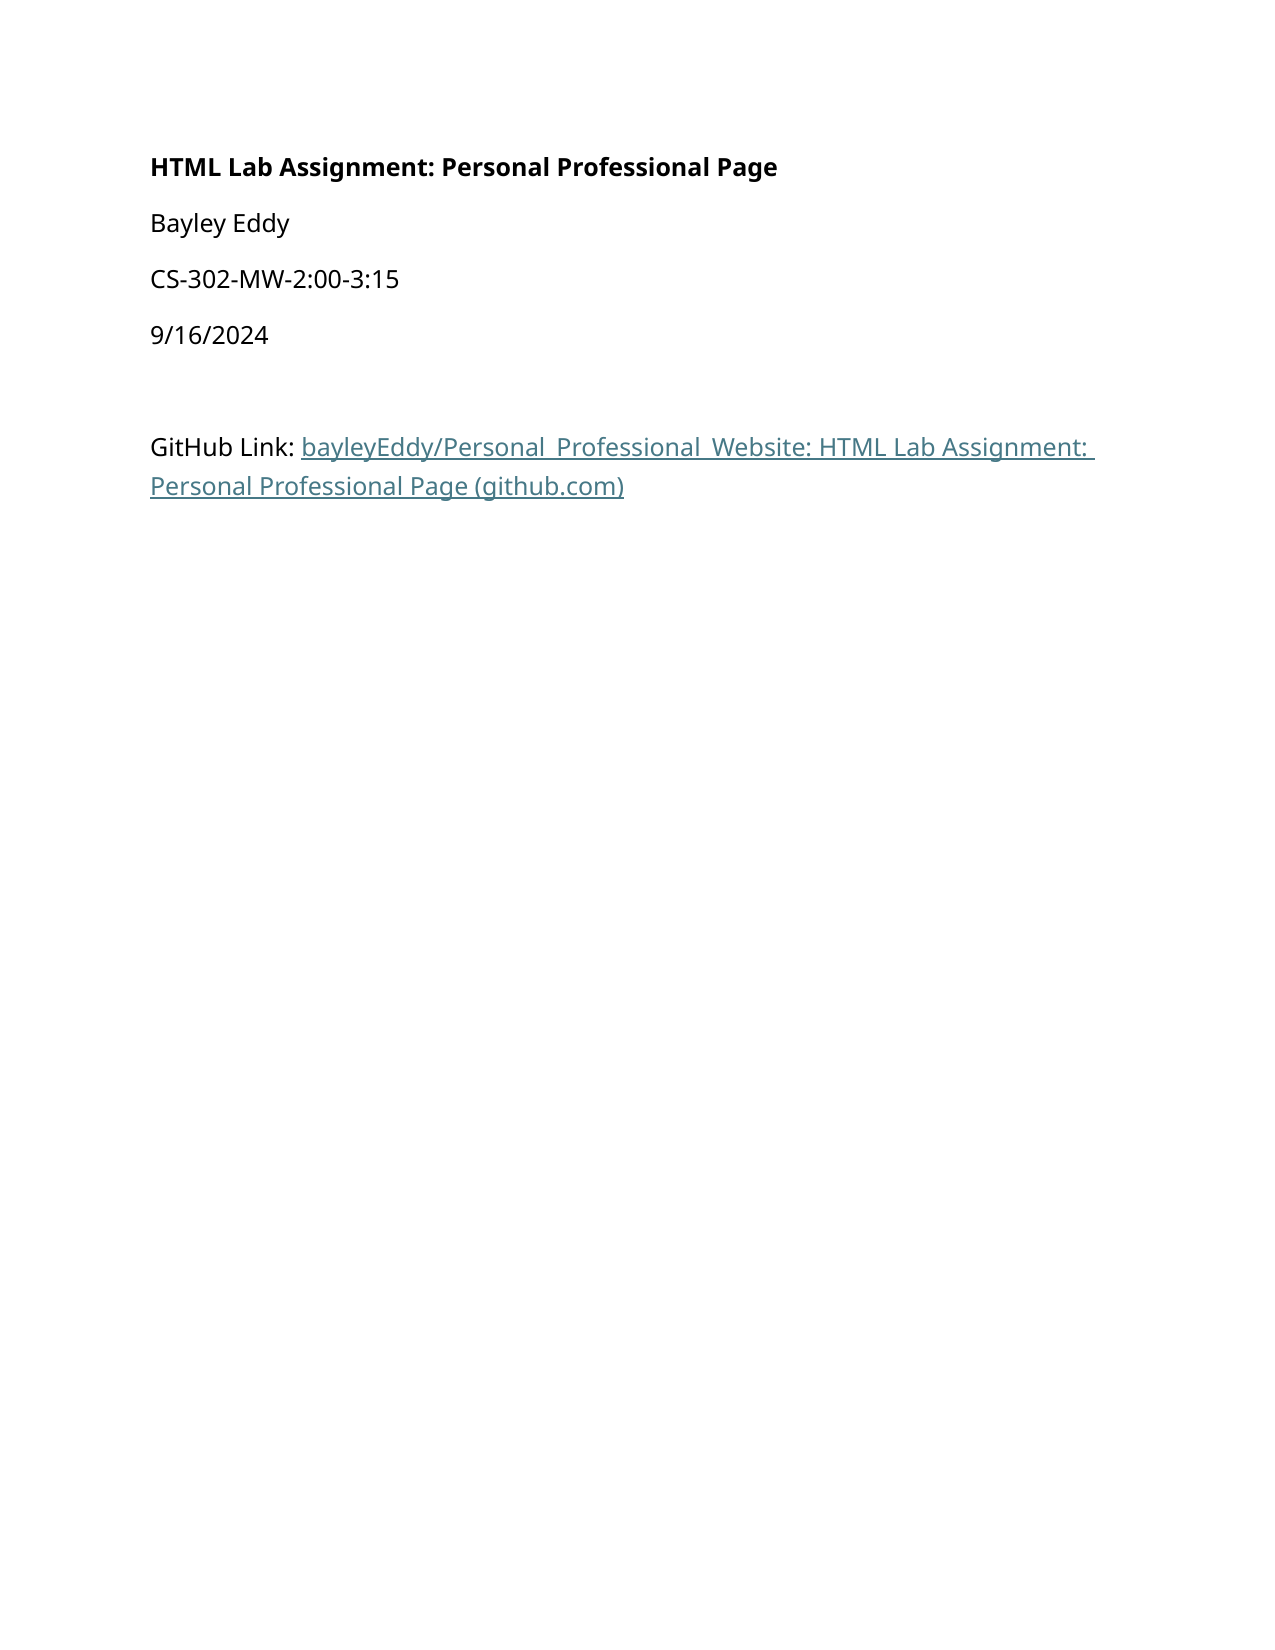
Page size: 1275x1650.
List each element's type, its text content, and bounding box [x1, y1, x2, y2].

text CS-302-MW-2:00-3:15 [150, 262, 1125, 296]
text Bayley Eddy [150, 206, 1125, 240]
text GitHub Link: bayleyEddy/Personal_Professional_Website: HTML Lab Assignment: Personal Professional Page (github.com) [150, 429, 1125, 502]
text HTML Lab Assignment: Personal Professional Page [150, 150, 1125, 184]
text 9/16/2024 [150, 317, 1125, 352]
